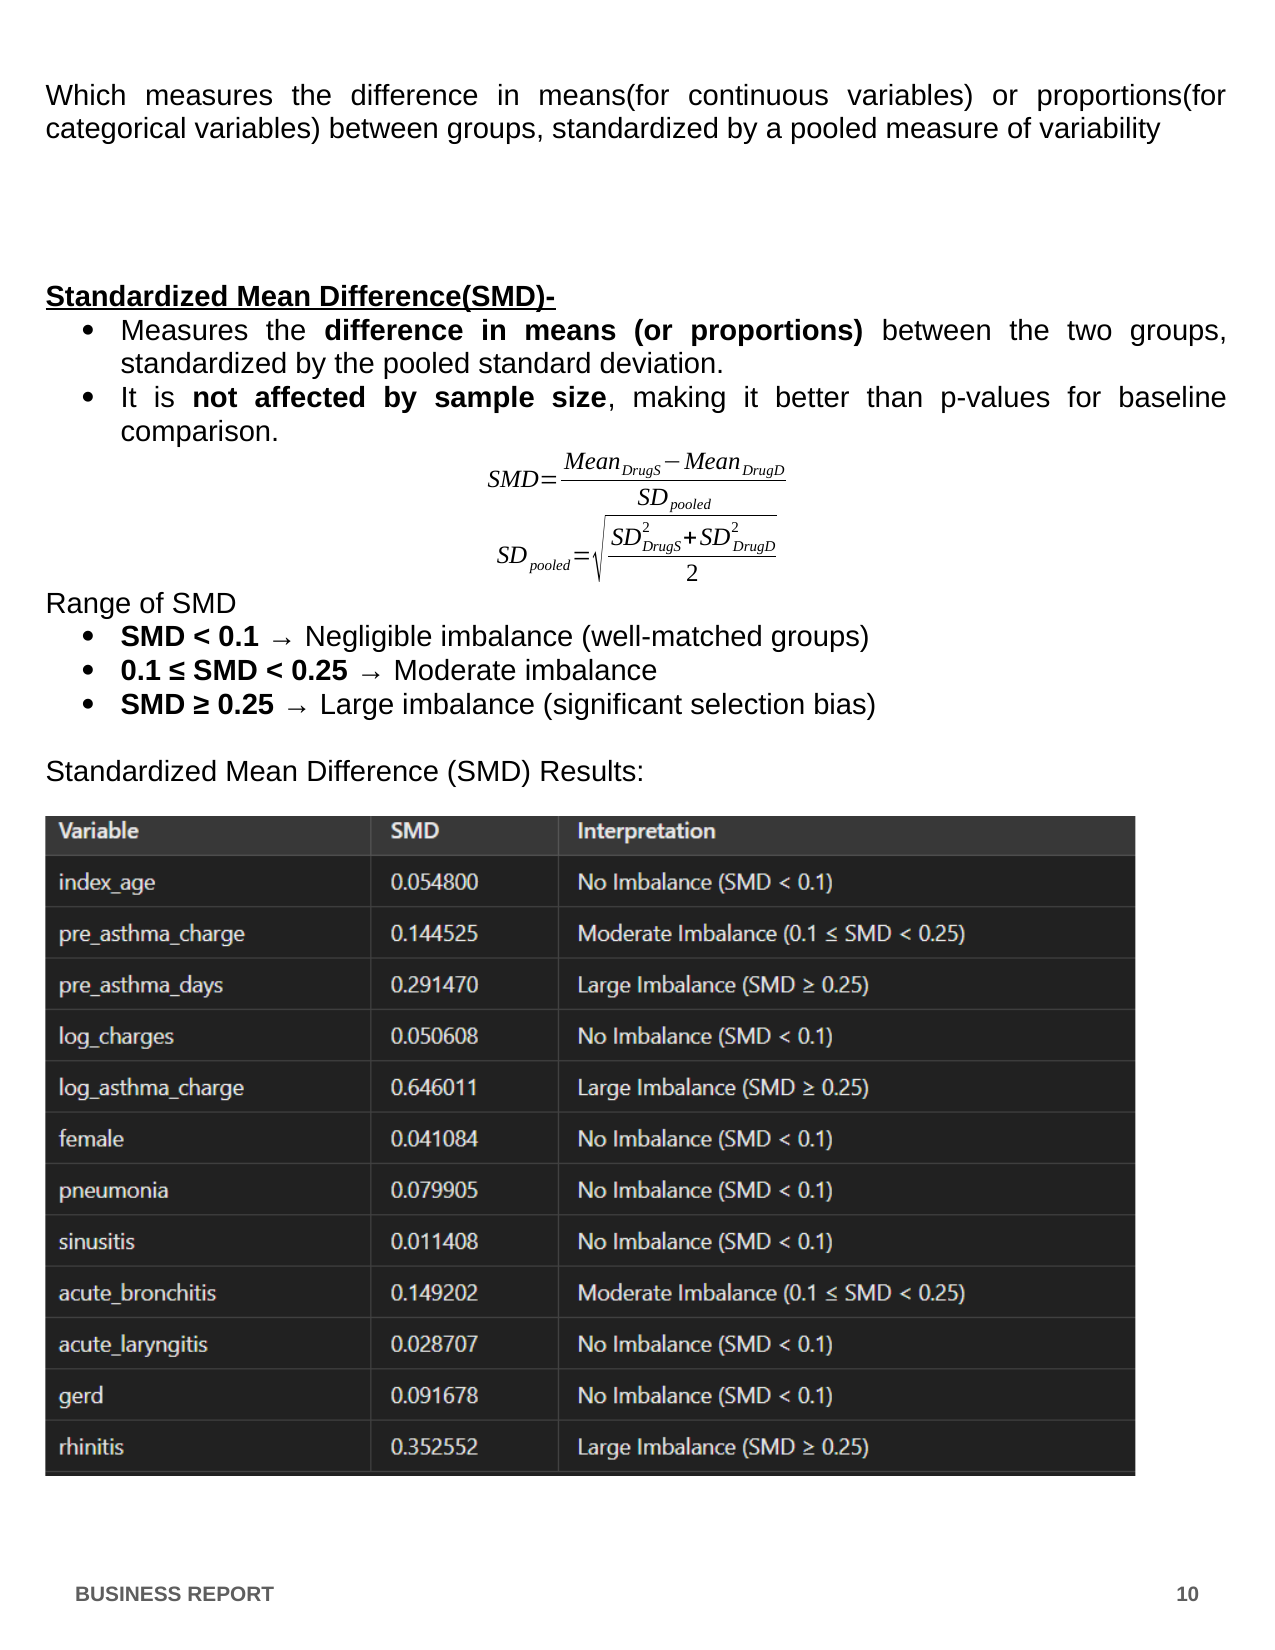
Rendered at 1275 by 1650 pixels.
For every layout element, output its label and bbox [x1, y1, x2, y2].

table_cell [45, 78, 1228, 1509]
picture [45, 816, 1136, 1476]
